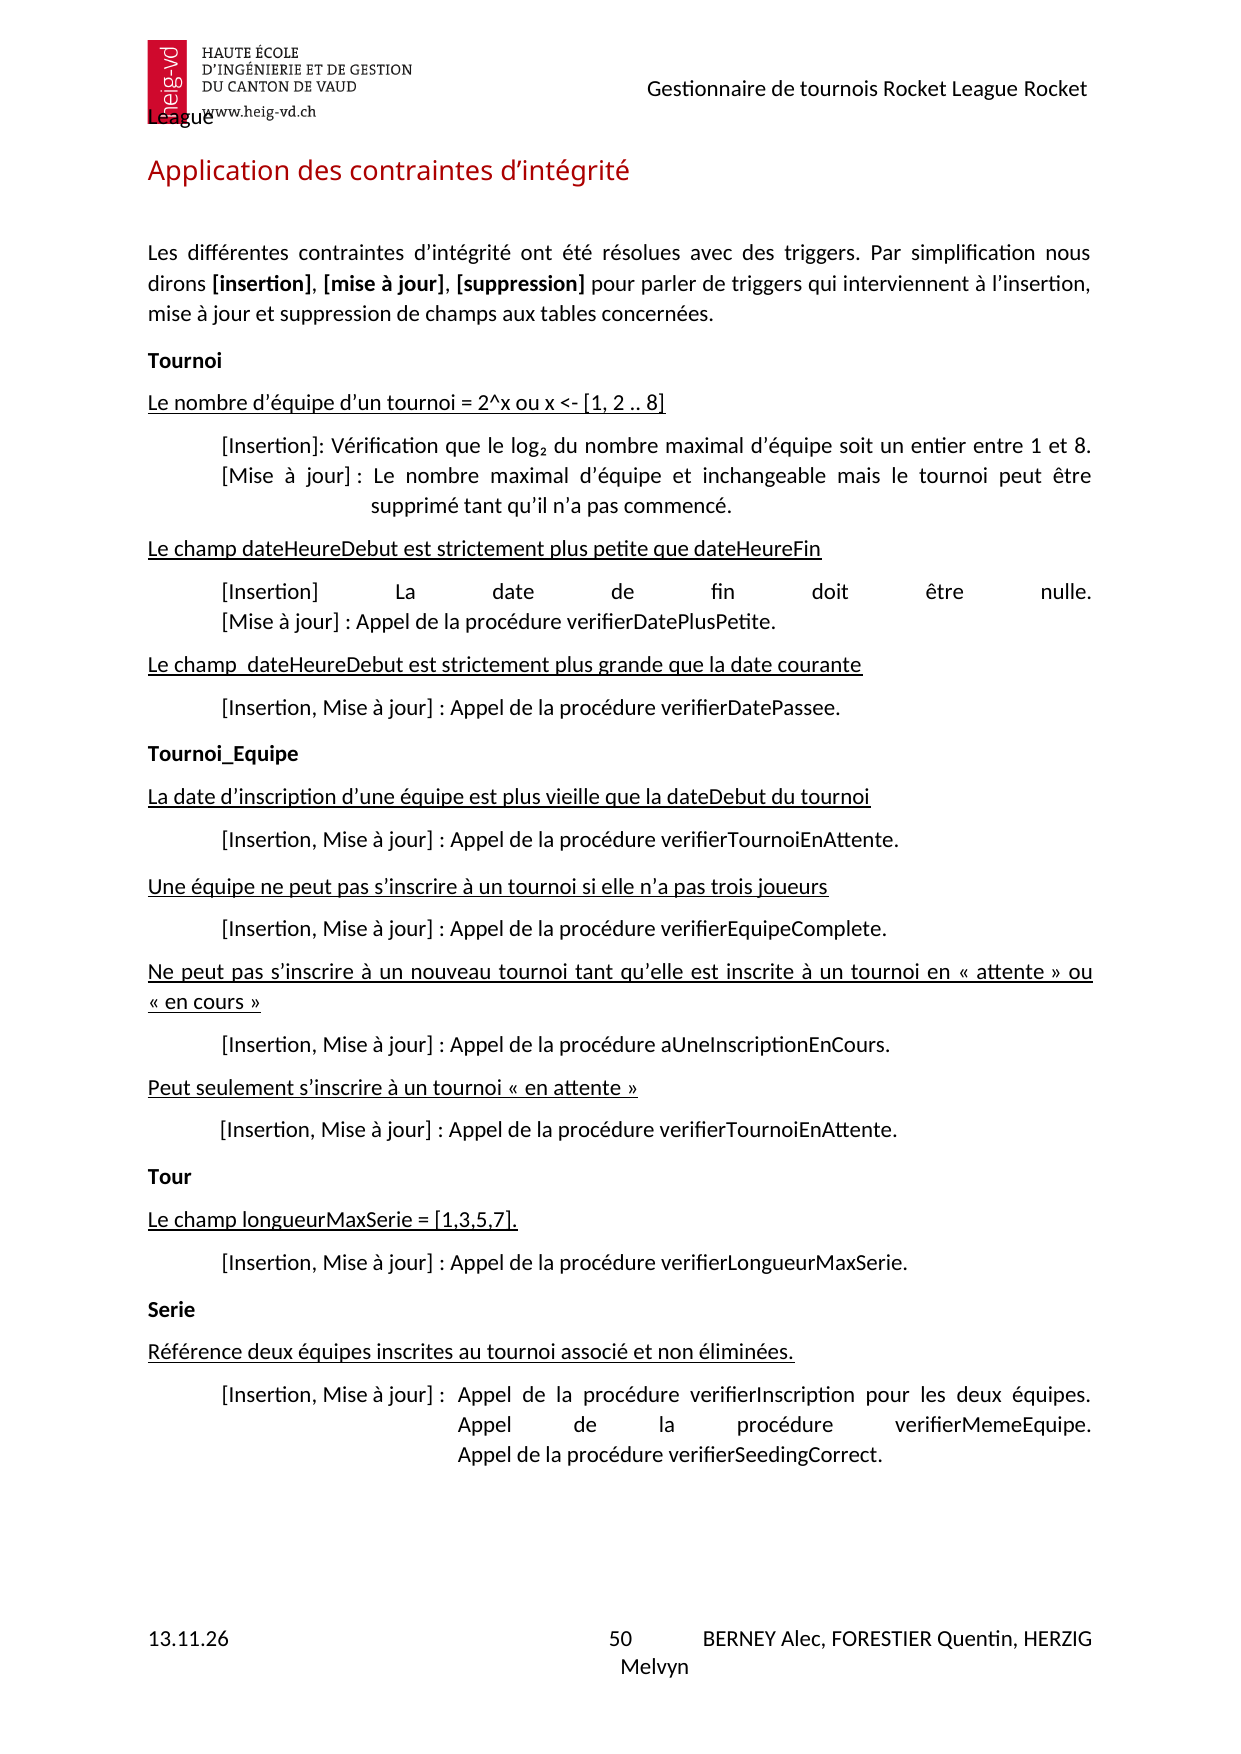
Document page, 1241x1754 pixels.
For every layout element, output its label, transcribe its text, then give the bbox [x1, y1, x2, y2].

text [Insertion, Mise à jour] : Appel de la procédure verifierDatePassee. [148, 693, 1093, 721]
text Peut seulement s’inscrire à un tournoi « en attente » [148, 1073, 1093, 1101]
text [Insertion, Mise à jour] : Appel de la procédure verifierLongueurMaxSerie. [148, 1248, 1093, 1276]
text Référence deux équipes inscrites au tournoi associé et non éliminées. [148, 1337, 1093, 1365]
text Le nombre d’équipe d’un tournoi = 2^x ou x <- [1, 2 .. 8] [148, 388, 1093, 416]
text [Insertion, Mise à jour] : Appel de la procédure verifierTournoiEnAttente. [148, 825, 1093, 853]
text [Insertion, Mise à jour] : Appel de la procédure verifierInscription pour les deux équipes. Appel de la procédure verifierMemeEquipe. Appel de la procédure verifierSeedingCorrect. [148, 1380, 1093, 1468]
text Une équipe ne peut pas s’inscrire à un tournoi si elle n’a pas trois joueurs [148, 872, 1093, 900]
text [Insertion] La date de fin doit être nulle. [Mise à jour] : Appel de la procédure verifierDatePlusPetite. [221, 577, 1093, 635]
text Serie [148, 1295, 1093, 1323]
text La date d’inscription d’une équipe est plus vieille que la dateDebut du tournoi [148, 782, 1093, 810]
picture [147, 40, 412, 124]
text Tournoi [148, 346, 1093, 374]
text [Insertion, Mise à jour] : Appel de la procédure aUneInscriptionEnCours. [148, 1030, 1093, 1058]
text Le champ dateHeureDebut est strictement plus petite que dateHeureFin [148, 534, 1093, 562]
text Ne peut pas s’inscrire à un nouveau tournoi tant qu’elle est inscrite à un tournoi en « attente » ou « en cours » [148, 957, 1093, 981]
subtitle Application des contraintes d’intégrité [148, 152, 1093, 189]
text Les différentes contraintes d’intégrité ont été résolues avec des triggers. Par simplification nous dirons [insertion], [mise à jour], [suppression] pour parler de triggers qui interviennent à l’insertion, mise à jour et suppression de champs aux tables concernées. [148, 238, 1093, 327]
text [Insertion]: Vérification que le log₂ du nombre maximal d’équipe soit un entier entre 1 et 8. [Mise à jour] : Le nombre maximal d’équipe et inchangeable mais le tournoi peut être supprimé tant qu’il n’a pas commencé. [221, 431, 1093, 519]
text Le champ dateHeureDebut est strictement plus grande que la date courante [148, 650, 1093, 678]
text Tournoi_Equipe [148, 739, 1093, 767]
text Le champ longueurMaxSerie = [1,3,5,7]. [148, 1205, 1093, 1233]
text Ne peut pas s’inscrire à un nouveau tournoi tant qu’elle est inscrite à un tournoi en « attente » ou « en cours » [148, 983, 1093, 1015]
text Tour [148, 1162, 1093, 1190]
text [Insertion, Mise à jour] : Appel de la procédure verifierEquipeComplete. [148, 914, 1093, 942]
text [Insertion, Mise à jour] : Appel de la procédure verifierTournoiEnAttente. [148, 1116, 1093, 1143]
